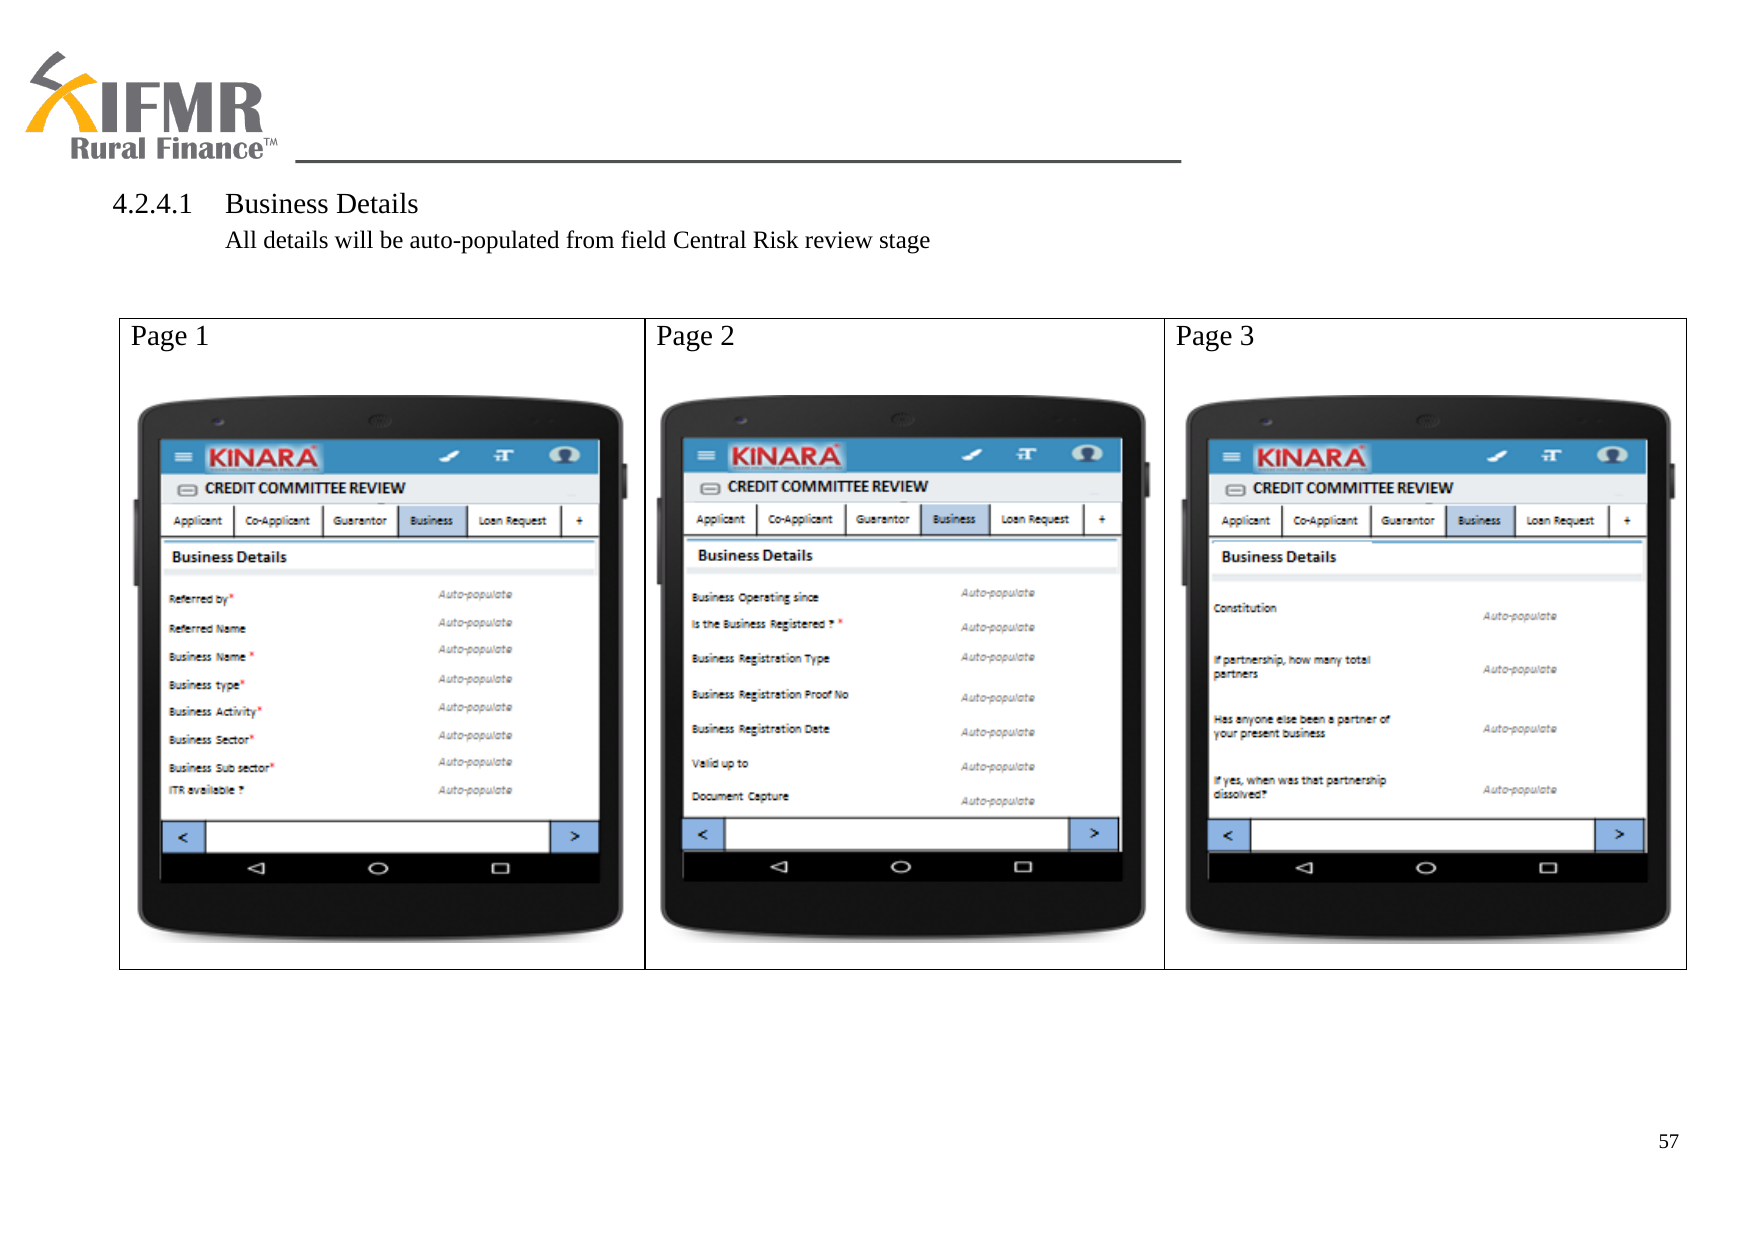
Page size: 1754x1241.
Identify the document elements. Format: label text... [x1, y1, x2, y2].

picture [130, 395, 633, 943]
picture [1175, 395, 1676, 944]
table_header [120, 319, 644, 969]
picture [656, 395, 1153, 943]
list All details will be auto-populated from field Central Risk review stage [150, 225, 1679, 254]
picture [18, 45, 284, 166]
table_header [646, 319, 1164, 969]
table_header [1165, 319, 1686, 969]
list Business Details [112, 187, 1679, 220]
